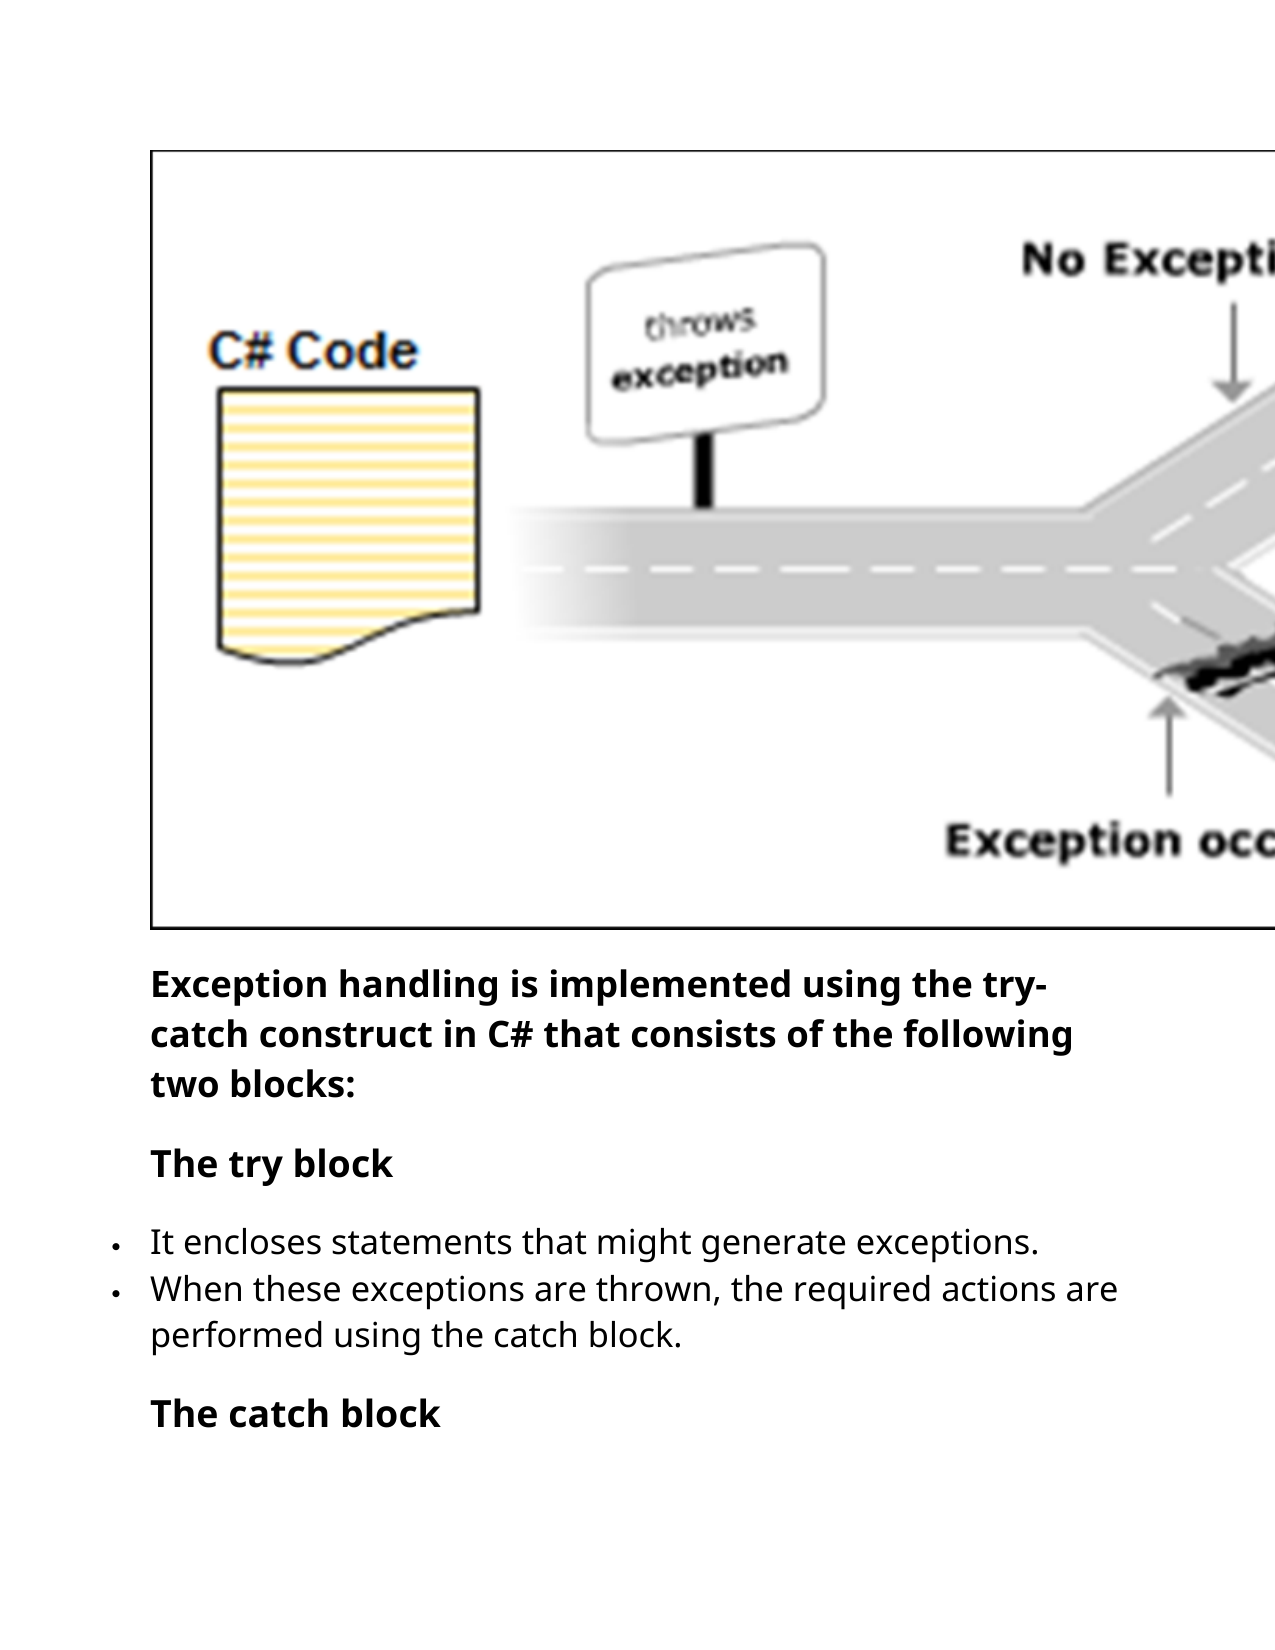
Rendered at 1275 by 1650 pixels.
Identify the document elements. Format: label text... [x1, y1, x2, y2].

picture [150, 150, 1275, 930]
text The try block [150, 1137, 1125, 1188]
text The catch block [150, 1387, 1125, 1438]
list It encloses statements that might generate exceptions. [112, 1217, 1125, 1264]
text Exception handling is implemented using the try-catch construct in C# that consists of the following two blocks: [150, 959, 1125, 1108]
list When these exceptions are thrown, the required actions are performed using the catch block. [112, 1264, 1125, 1358]
